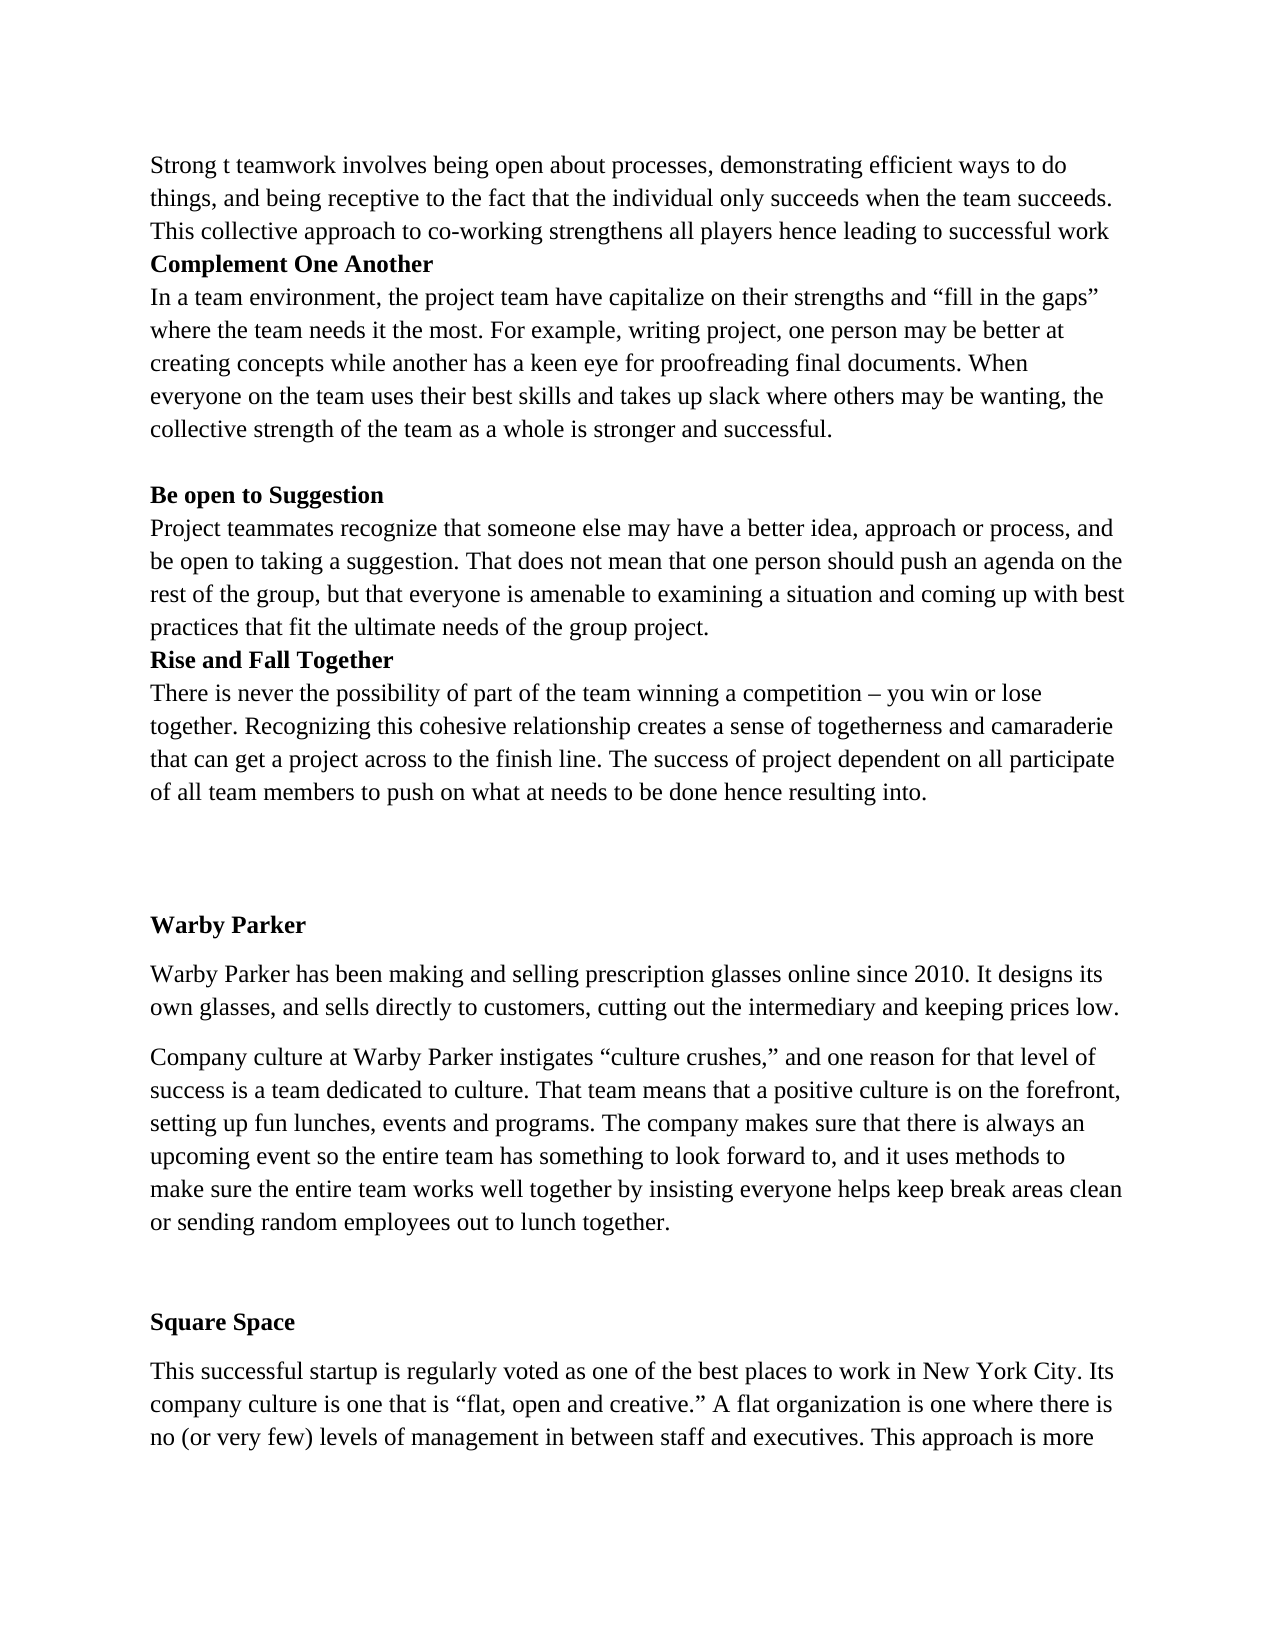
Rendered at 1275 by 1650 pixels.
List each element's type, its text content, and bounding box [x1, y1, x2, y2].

text Square Space [150, 1307, 1125, 1335]
text In a team environment, the project team have capitalize on their strengths and “fill in the gaps” where the team needs it the most. For example, writing project, one person may be better at creating concepts while another has a keen eye for proofreading final documents. When everyone on the team uses their best skills and takes up slack where others may be wanting, the collective strength of the team as a whole is stronger and successful. [150, 282, 1125, 443]
text Complement One Another [150, 249, 1125, 278]
text Warby Parker has been making and selling prescription glasses online since 2010. It designs its own glasses, and sells directly to customers, cutting out the intermediary and keeping prices low. [150, 959, 1125, 1021]
text There is never the possibility of part of the team winning a competition – you win or lose together. Recognizing this cohesive relationship creates a sense of togetherness and camaraderie that can get a project across to the finish line. The success of project dependent on all participate of all team members to push on what at needs to be done hence resulting into. [150, 678, 1125, 806]
text Project teammates recognize that someone else may have a better idea, approach or process, and be open to taking a suggestion. That does not mean that one person should push an agenda on the rest of the group, but that everyone is amenable to examining a situation and coming up with best practices that fit the ultimate needs of the group project. [150, 513, 1125, 641]
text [150, 1356, 1125, 1451]
text Strong t teamwork involves being open about processes, demonstrating efficient ways to do things, and being receptive to the fact that the individual only succeeds when the team succeeds. This collective approach to co-working strengthens all players hence leading to successful work [150, 150, 1125, 245]
text Warby Parker [150, 910, 1125, 938]
text Company culture at Warby Parker instigates “culture crushes,” and one reason for that level of success is a team dedicated to culture. That team means that a positive culture is on the forefront, setting up fun lunches, events and programs. The company makes sure that there is always an upcoming event so the entire team has something to look forward to, and it uses methods to make sure the entire team works well together by insisting everyone helps keep break areas clean or sending random employees out to lunch together. [150, 1042, 1125, 1236]
text Rise and Fall Together [150, 645, 1125, 674]
text Be open to Suggestion [150, 480, 1125, 509]
